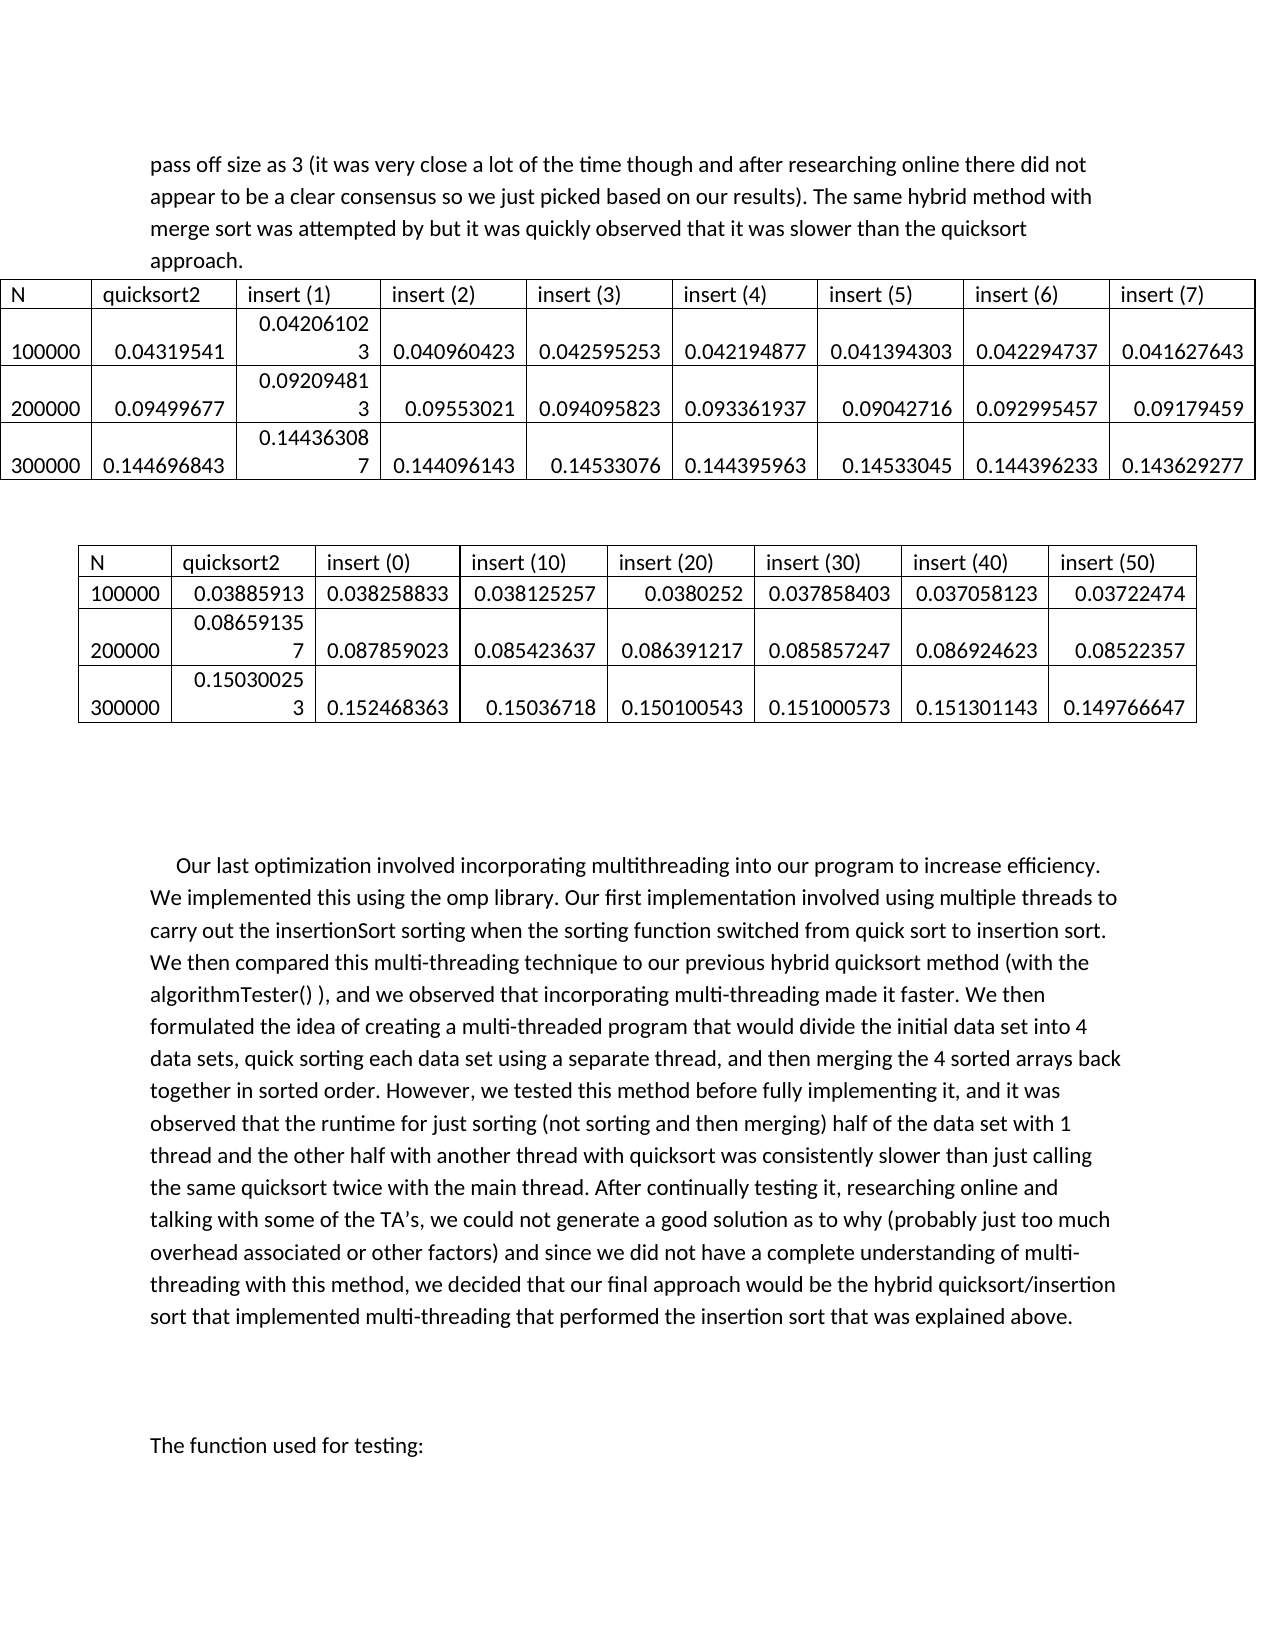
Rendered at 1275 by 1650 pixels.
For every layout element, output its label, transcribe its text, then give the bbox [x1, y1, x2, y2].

table_cell 0.042194877 [673, 309, 817, 365]
table_cell 0.09179459 [1110, 366, 1254, 422]
table_cell 0.085423637 [461, 609, 607, 664]
table_cell 0.144396233 [964, 423, 1109, 479]
table_cell 0.144395963 [673, 423, 817, 479]
table_cell 0.151000573 [755, 666, 901, 722]
table_header insert (4) [673, 280, 817, 308]
table_cell 0.037858403 [755, 577, 901, 607]
table_cell 0.150300253 [172, 666, 315, 722]
table_cell 0.14533045 [818, 423, 963, 479]
table_cell 0.042595253 [527, 309, 672, 365]
table_cell 0.092995457 [964, 366, 1109, 422]
table_cell 0.094095823 [527, 366, 672, 422]
table_header N [79, 546, 171, 576]
table_cell 100000 [79, 577, 171, 607]
table_header insert (1) [237, 280, 380, 308]
table_cell 0.085857247 [755, 609, 901, 664]
table_cell 100000 [1, 309, 91, 365]
table_cell 0.03722474 [1049, 577, 1196, 607]
table_cell 0.15036718 [461, 666, 607, 722]
table_header insert (7) [1110, 280, 1254, 308]
table_cell 0.0380252 [608, 577, 754, 607]
table_header quicksort2 [92, 280, 236, 308]
table_cell 200000 [79, 609, 171, 664]
table_cell 0.03885913 [172, 577, 315, 607]
table_cell 0.144096143 [381, 423, 526, 479]
table_cell 0.08522357 [1049, 609, 1196, 664]
table_cell 0.150100543 [608, 666, 754, 722]
table_cell 0.086391217 [608, 609, 754, 664]
table_cell 0.151301143 [902, 666, 1048, 722]
table_header insert (2) [381, 280, 526, 308]
table_cell 0.041394303 [818, 309, 963, 365]
table_cell 0.093361937 [673, 366, 817, 422]
table_cell 0.037058123 [902, 577, 1048, 607]
table_cell 0.038258833 [316, 577, 459, 607]
table_header insert (20) [608, 546, 754, 576]
table_cell 0.144696843 [92, 423, 236, 479]
table_header insert (6) [964, 280, 1109, 308]
table_header insert (5) [818, 280, 963, 308]
table_cell 200000 [1, 366, 91, 422]
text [150, 150, 1125, 274]
table_header insert (50) [1049, 546, 1196, 576]
table_cell 0.042061023 [237, 309, 380, 365]
table_cell 0.04319541 [92, 309, 236, 365]
table_cell 0.040960423 [381, 309, 526, 365]
table_cell 300000 [79, 666, 171, 722]
table_cell 0.152468363 [316, 666, 459, 722]
table_cell 0.087859023 [316, 609, 459, 664]
table_cell 0.09553021 [381, 366, 526, 422]
table_cell 300000 [1, 423, 91, 479]
table_cell 0.086591357 [172, 609, 315, 664]
table_cell 0.092094813 [237, 366, 380, 422]
table_cell 0.14533076 [527, 423, 672, 479]
table_cell 0.038125257 [461, 577, 607, 607]
table_header insert (30) [755, 546, 901, 576]
text The function used for testing: [150, 1431, 1125, 1459]
table_cell 0.09042716 [818, 366, 963, 422]
table_header insert (0) [316, 546, 459, 576]
table_cell 0.042294737 [964, 309, 1109, 365]
table_cell 0.144363087 [237, 423, 380, 479]
table_cell 0.143629277 [1110, 423, 1254, 479]
table_header N [1, 280, 91, 308]
table_cell 0.149766647 [1049, 666, 1196, 722]
table_header quicksort2 [172, 546, 315, 576]
table_header insert (40) [902, 546, 1048, 576]
table_cell 0.09499677 [92, 366, 236, 422]
table_cell 0.041627643 [1110, 309, 1254, 365]
text Our last optimization involved incorporating multithreading into our program to increase efficiency. We implemented this using the omp library. Our first implementation involved using multiple threads to carry out the insertionSort sorting when the sorting function switched from quick sort to insertion sort. We then compared this multi-threading technique to our previous hybrid quicksort method (with the algorithmTester() ), and we observed that incorporating multi-threading made it faster. We then formulated the idea of creating a multi-threaded program that would divide the initial data set into 4 data sets, quick sorting each data set using a separate thread, and then merging the 4 sorted arrays back together in sorted order. However, we tested this method before fully implementing it, and it was observed that the runtime for just sorting (not sorting and then merging) half of the data set with 1 thread and the other half with another thread with quicksort was consistently slower than just calling the same quicksort twice with the main thread. After continually testing it, researching online and talking with some of the TA’s, we could not generate a good solution as to why (probably just too much overhead associated or other factors) and since we did not have a complete understanding of multi-threading with this method, we decided that our final approach would be the hybrid quicksort/insertion sort that implemented multi-threading that performed the insertion sort that was explained above. [150, 851, 1125, 1330]
table_header insert (3) [527, 280, 672, 308]
table_header insert (10) [461, 546, 607, 576]
table_cell 0.086924623 [902, 609, 1048, 664]
